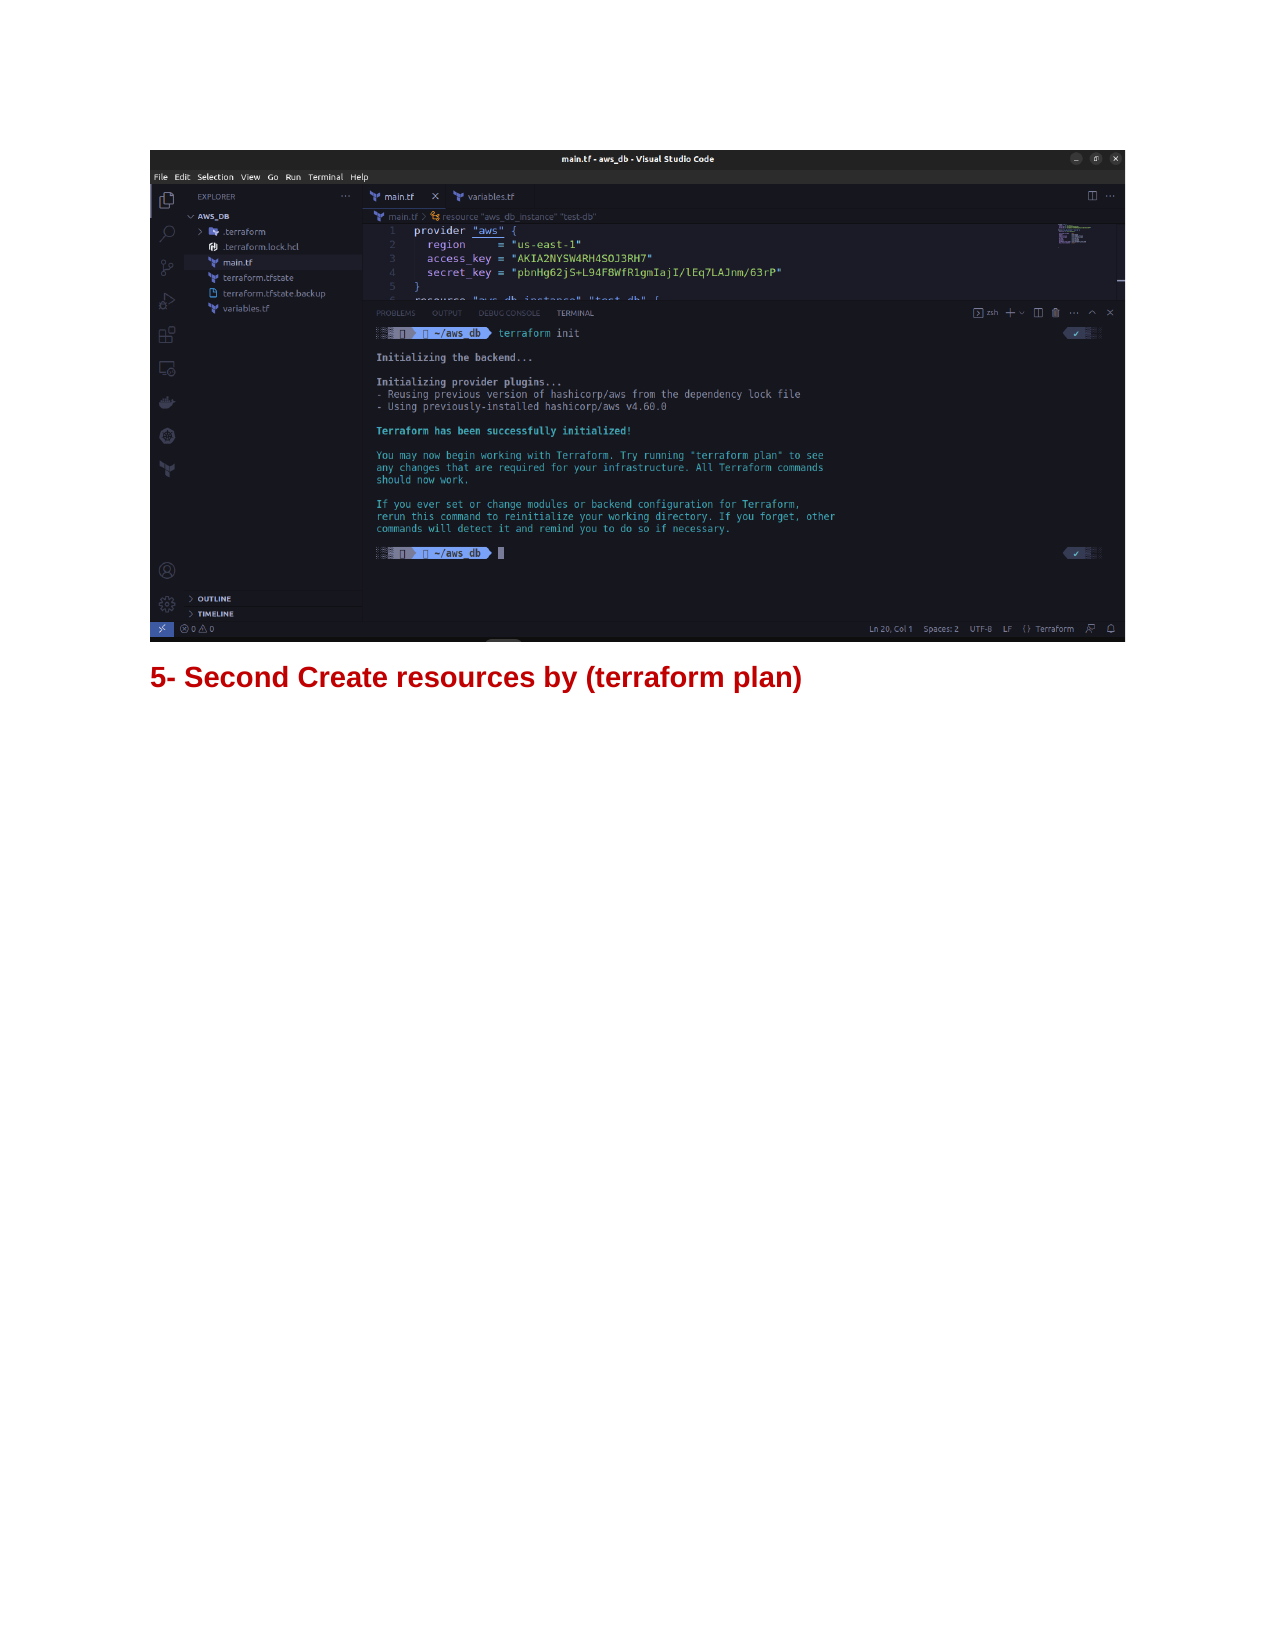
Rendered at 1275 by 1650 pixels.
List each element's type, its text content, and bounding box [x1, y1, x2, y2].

text 5- Second Create resources by (terraform plan) [150, 660, 1125, 694]
picture [150, 150, 1125, 642]
